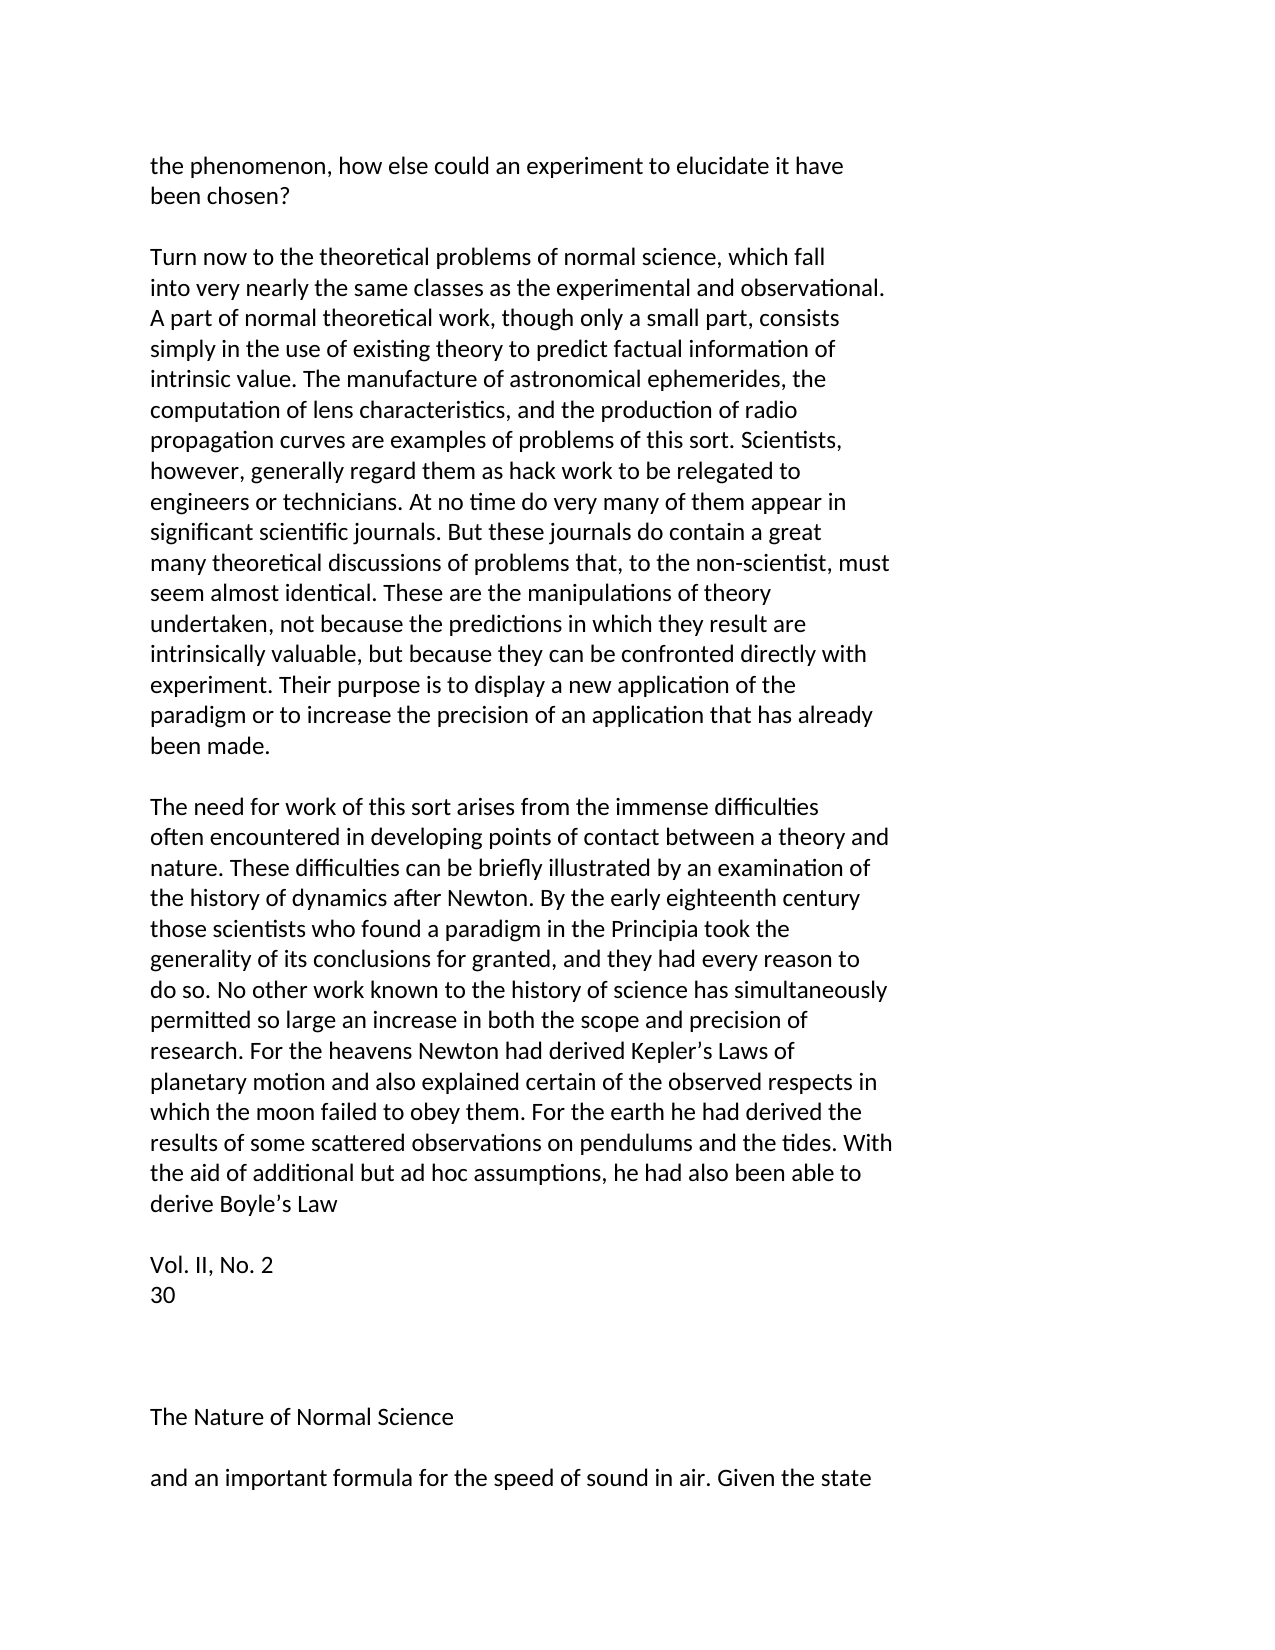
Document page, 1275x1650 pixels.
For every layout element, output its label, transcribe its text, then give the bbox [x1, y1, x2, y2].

text generality of its conclusions for granted, and they had every reason to [150, 943, 1125, 974]
text intrinsic value. The manufacture of astronomical ephemerides, the [150, 364, 1125, 394]
text The need for work of this sort arises from the immense difficulties [150, 791, 1125, 821]
text A part of normal theoretical work, though only a small part, consists [150, 303, 1125, 333]
text which the moon failed to obey them. For the earth he had derived the [150, 1096, 1125, 1127]
text planetary motion and also explained certain of the observed respects in [150, 1066, 1125, 1096]
text propagation curves are examples of problems of this sort. Scientists, [150, 425, 1125, 455]
text 30 [150, 1279, 1125, 1310]
text results of some scattered observations on pendulums and the tides. With [150, 1127, 1125, 1157]
text undertaken, not because the predictions in which they result are [150, 608, 1125, 638]
text those scientists who found a paradigm in the Principia took the [150, 913, 1125, 943]
text paradigm or to increase the precision of an application that has already [150, 699, 1125, 730]
text derive Boyle’s Law [150, 1188, 1125, 1218]
text Vol. II, No. 2 [150, 1249, 1125, 1279]
text the history of dynamics after Newton. By the early eighteenth century [150, 882, 1125, 913]
text experiment. Their purpose is to display a new application of the [150, 669, 1125, 699]
text Turn now to the theoretical problems of normal science, which fall [150, 242, 1125, 272]
text the aid of additional but ad hoc assumptions, he had also been able to [150, 1157, 1125, 1188]
text permitted so large an increase in both the scope and precision of [150, 1004, 1125, 1035]
text many theoretical discussions of problems that, to the non-scientist, must [150, 547, 1125, 577]
text and an important formula for the speed of sound in air. Given the state [150, 1462, 1125, 1493]
text into very nearly the same classes as the experimental and observational. [150, 272, 1125, 303]
text often encountered in developing points of contact between a theory and [150, 821, 1125, 852]
text simply in the use of existing theory to predict factual information of [150, 333, 1125, 364]
text do so. No other work known to the history of science has simultaneously [150, 974, 1125, 1004]
text The Nature of Normal Science [150, 1401, 1125, 1432]
text however, generally regard them as hack work to be relegated to [150, 455, 1125, 486]
text nature. These difficulties can be briefly illustrated by an examination of [150, 852, 1125, 882]
text engineers or technicians. At no time do very many of them appear in [150, 486, 1125, 516]
text intrinsically valuable, but because they can be confronted directly with [150, 638, 1125, 669]
text seem almost identical. These are the manipulations of theory [150, 577, 1125, 608]
text been chosen? [150, 181, 1125, 211]
text been made. [150, 730, 1125, 760]
text the phenomenon, how else could an experiment to elucidate it have [150, 150, 1125, 181]
text computation of lens characteristics, and the production of radio [150, 394, 1125, 425]
text significant scientific journals. But these journals do contain a great [150, 516, 1125, 547]
text research. For the heavens Newton had derived Kepler’s Laws of [150, 1035, 1125, 1066]
